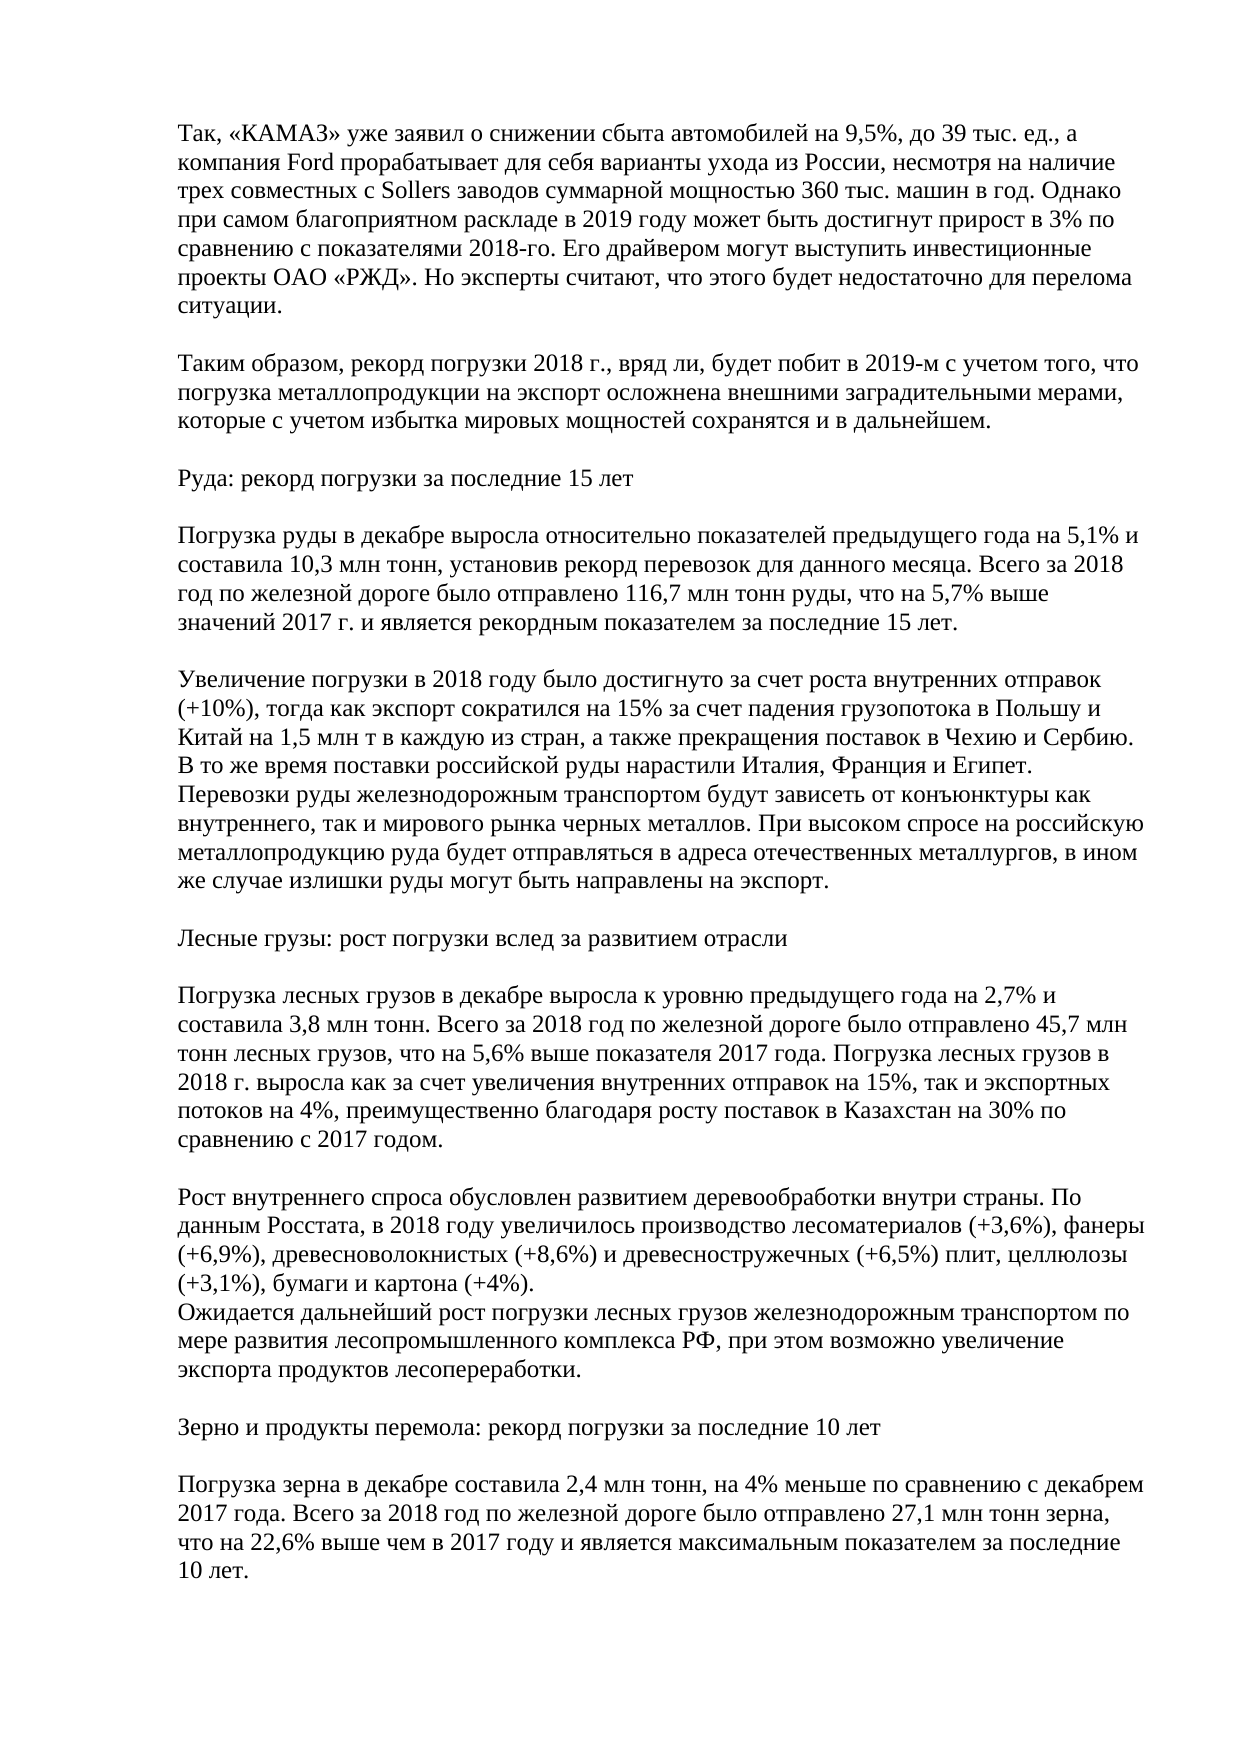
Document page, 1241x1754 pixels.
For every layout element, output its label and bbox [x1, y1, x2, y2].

text [177, 118, 1152, 1613]
